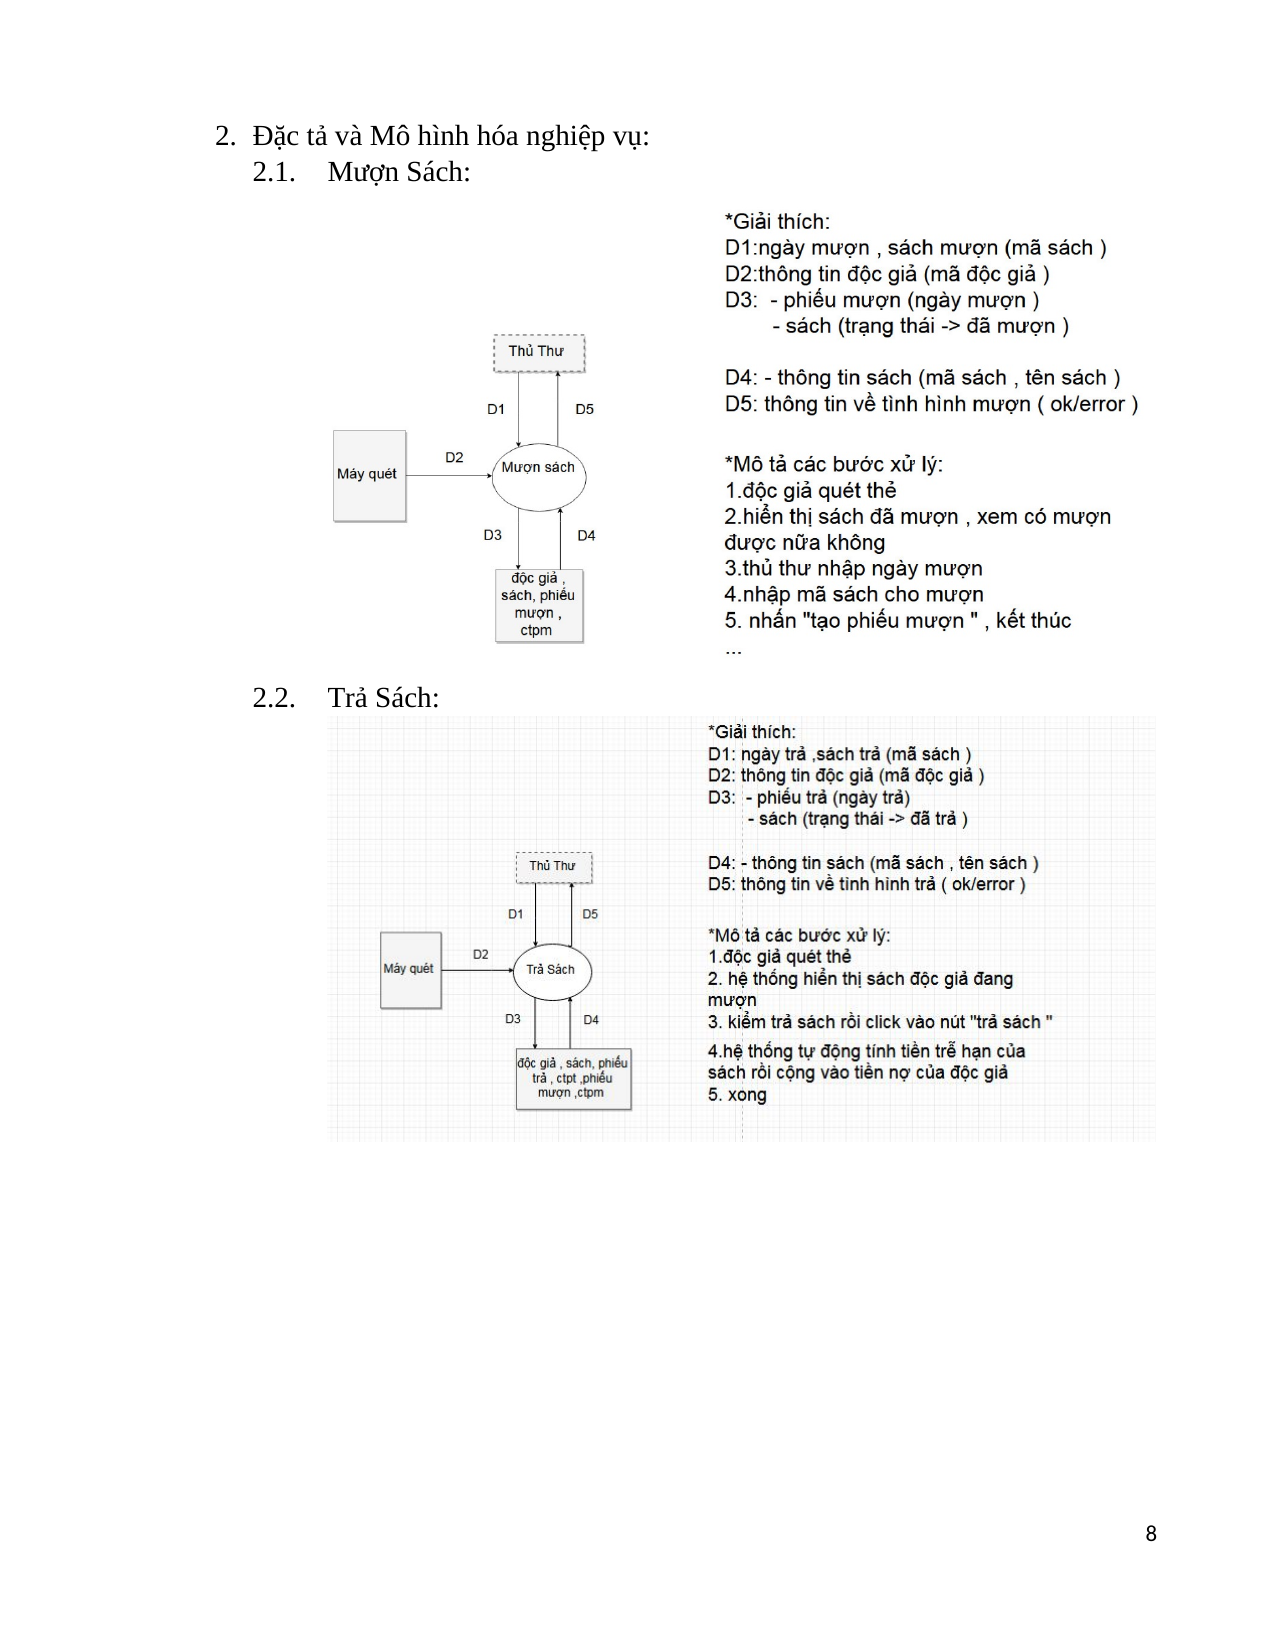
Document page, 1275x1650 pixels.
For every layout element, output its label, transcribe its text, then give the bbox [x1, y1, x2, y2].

picture [327, 190, 1157, 678]
list Mượn Sách: [252, 154, 1157, 188]
list Trả Sách: [252, 680, 1157, 713]
list Đặc tả và Mô hình hóa nghiệp vụ: [215, 118, 1157, 152]
picture [327, 716, 1156, 1142]
